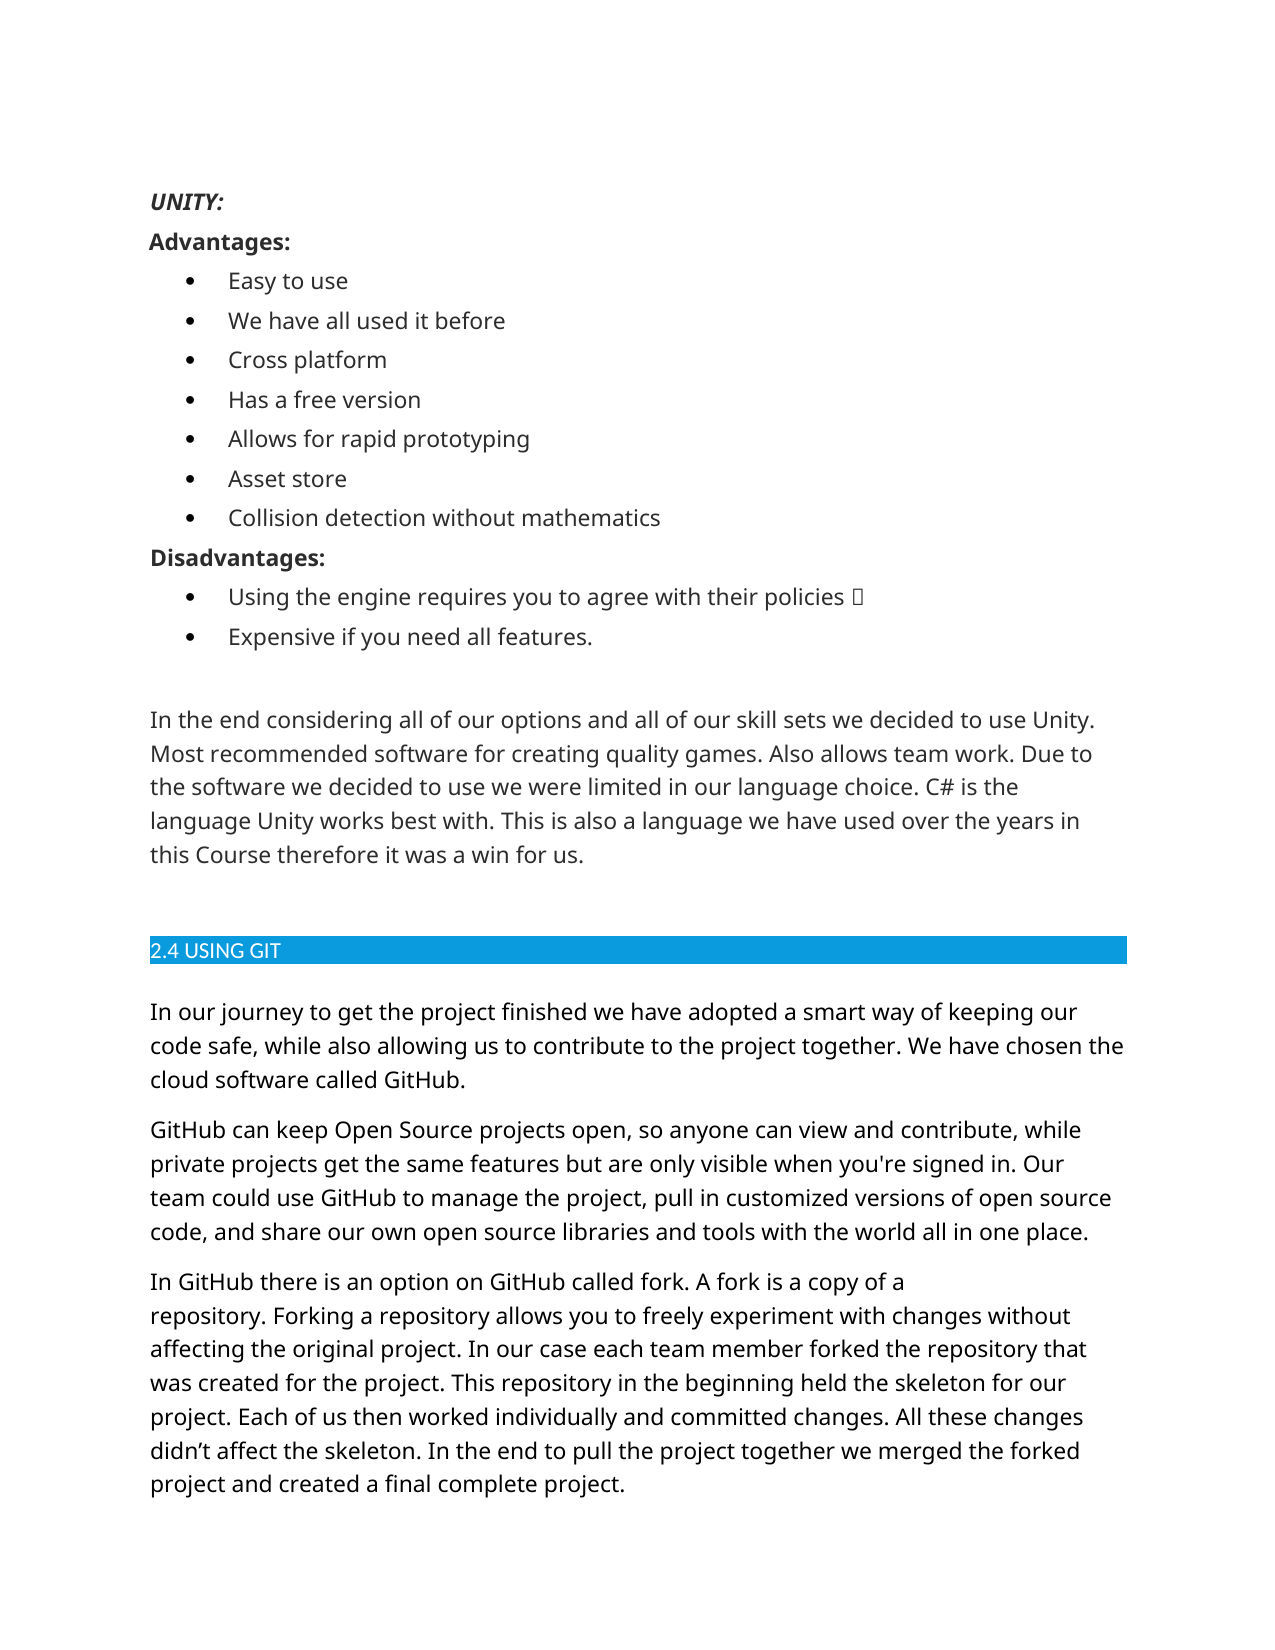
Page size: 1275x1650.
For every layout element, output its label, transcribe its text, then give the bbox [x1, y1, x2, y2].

text In the end considering all of our options and all of our skill sets we decided to use Unity. Most recommended software for creating quality games. Also allows team work. Due to the software we decided to use we were limited in our language choice. C# is the language Unity works best with. This is also a language we have used over the years in this Course therefore it was a win for us. [150, 704, 1125, 870]
text Disadvantages: [150, 541, 1126, 573]
list Expensive if you need all features. [186, 620, 1126, 652]
list Using the engine requires you to agree with their policies  [186, 581, 1126, 612]
text 2.4 USING GIT [150, 936, 1127, 964]
text In our journey to get the project finished we have adopted a smart way of keeping our code safe, while also allowing us to contribute to the project together. We have chosen the cloud software called GitHub. [150, 996, 1125, 1095]
text GitHub can keep Open Source projects open, so anyone can view and contribute, while private projects get the same features but are only visible when you're signed in. Our team could use GitHub to manage the project, pull in customized versions of open source code, and share our own open source libraries and tools with the world all in one place. [150, 1114, 1125, 1247]
list We have all used it before [186, 304, 1126, 336]
list Has a free version [186, 383, 1126, 415]
text In GitHub there is an option on GitHub called fork. A fork is a copy of a repository. Forking a repository allows you to freely experiment with changes without affecting the original project. In our case each team member forked the repository that was created for the project. This repository in the beginning held the skeleton for our project. Each of us then worked individually and committed changes. All these changes didn’t affect the skeleton. In the end to pull the project together we merged the forked project and created a final complete project. [150, 1266, 1125, 1500]
list Collision detection without mathematics [186, 502, 1126, 533]
text UNITY: [150, 186, 1125, 217]
list Asset store [186, 462, 1126, 494]
list Allows for rapid prototyping [186, 423, 1126, 454]
list Easy to use [186, 265, 1126, 296]
text Advantages: [148, 226, 1127, 257]
list Cross platform [186, 344, 1126, 375]
